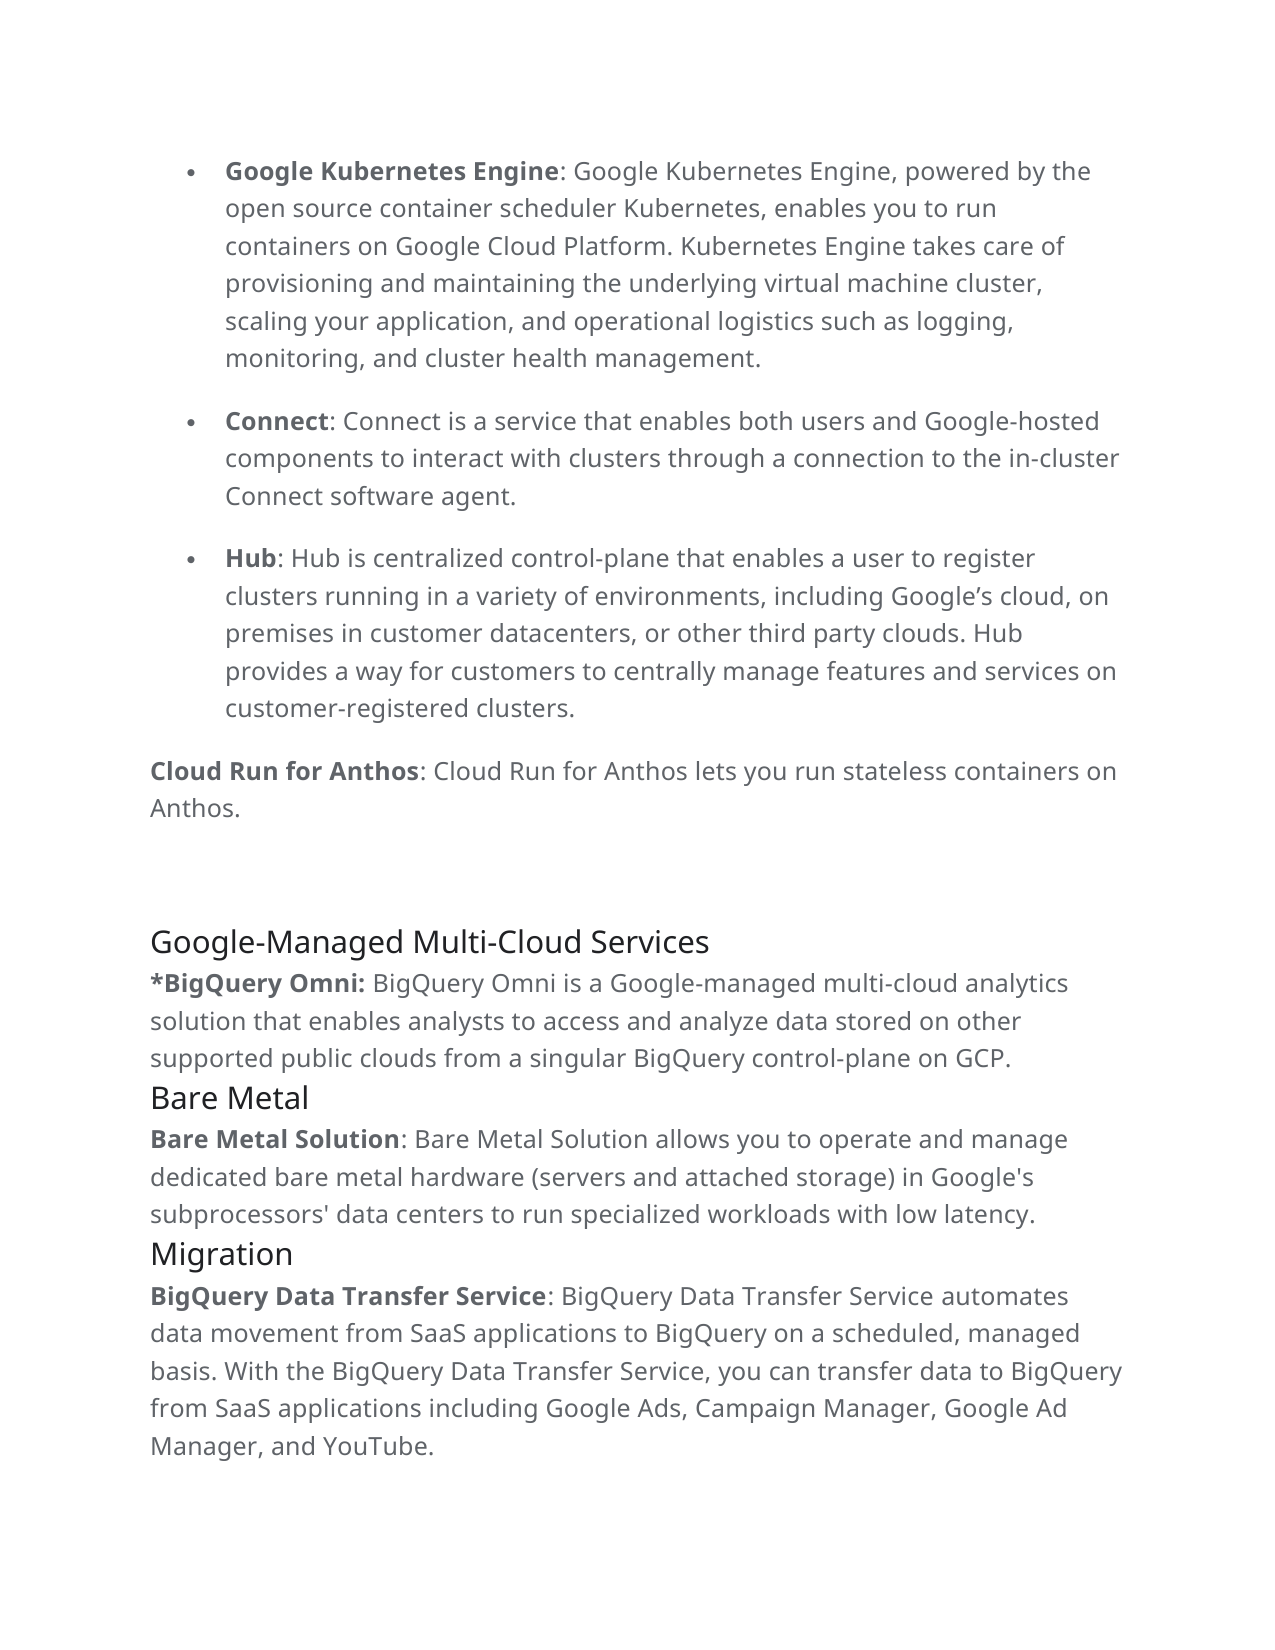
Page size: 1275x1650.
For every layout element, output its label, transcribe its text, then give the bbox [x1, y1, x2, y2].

list Hub: Hub is centralized control-plane that enables a user to register clusters running in a variety of environments, including Google’s cloud, on premises in customer datacenters, or other third party clouds. Hub provides a way for customers to centrally manage features and services on customer-registered clusters. [187, 537, 1125, 725]
subtitle Bare Metal [150, 1075, 1125, 1119]
subtitle Google-Managed Multi-Cloud Services [150, 919, 1125, 962]
list Connect: Connect is a service that enables both users and Google-hosted components to interact with clusters through a connection to the in-cluster Connect software agent. [187, 400, 1125, 512]
text *BigQuery Omni: BigQuery Omni is a Google-managed multi-cloud analytics solution that enables analysts to access and analyze data stored on other supported public clouds from a singular BigQuery control-plane on GCP. [150, 962, 1125, 1075]
text Bare Metal Solution: Bare Metal Solution allows you to operate and manage dedicated bare metal hardware (servers and attached storage) in Google's subprocessors' data centers to run specialized workloads with low latency. [150, 1119, 1125, 1231]
text BigQuery Data Transfer Service: BigQuery Data Transfer Service automates data movement from SaaS applications to BigQuery on a scheduled, managed basis. With the BigQuery Data Transfer Service, you can transfer data to BigQuery from SaaS applications including Google Ads, Campaign Manager, Google Ad Manager, and YouTube. [150, 1275, 1125, 1462]
list Google Kubernetes Engine: Google Kubernetes Engine, powered by the open source container scheduler Kubernetes, enables you to run containers on Google Cloud Platform. Kubernetes Engine takes care of provisioning and maintaining the underlying virtual machine cluster, scaling your application, and operational logistics such as logging, monitoring, and cluster health management. [187, 150, 1125, 375]
subtitle Migration [150, 1231, 1125, 1275]
text Cloud Run for Anthos: Cloud Run for Anthos lets you run stateless containers on Anthos. [150, 750, 1125, 825]
